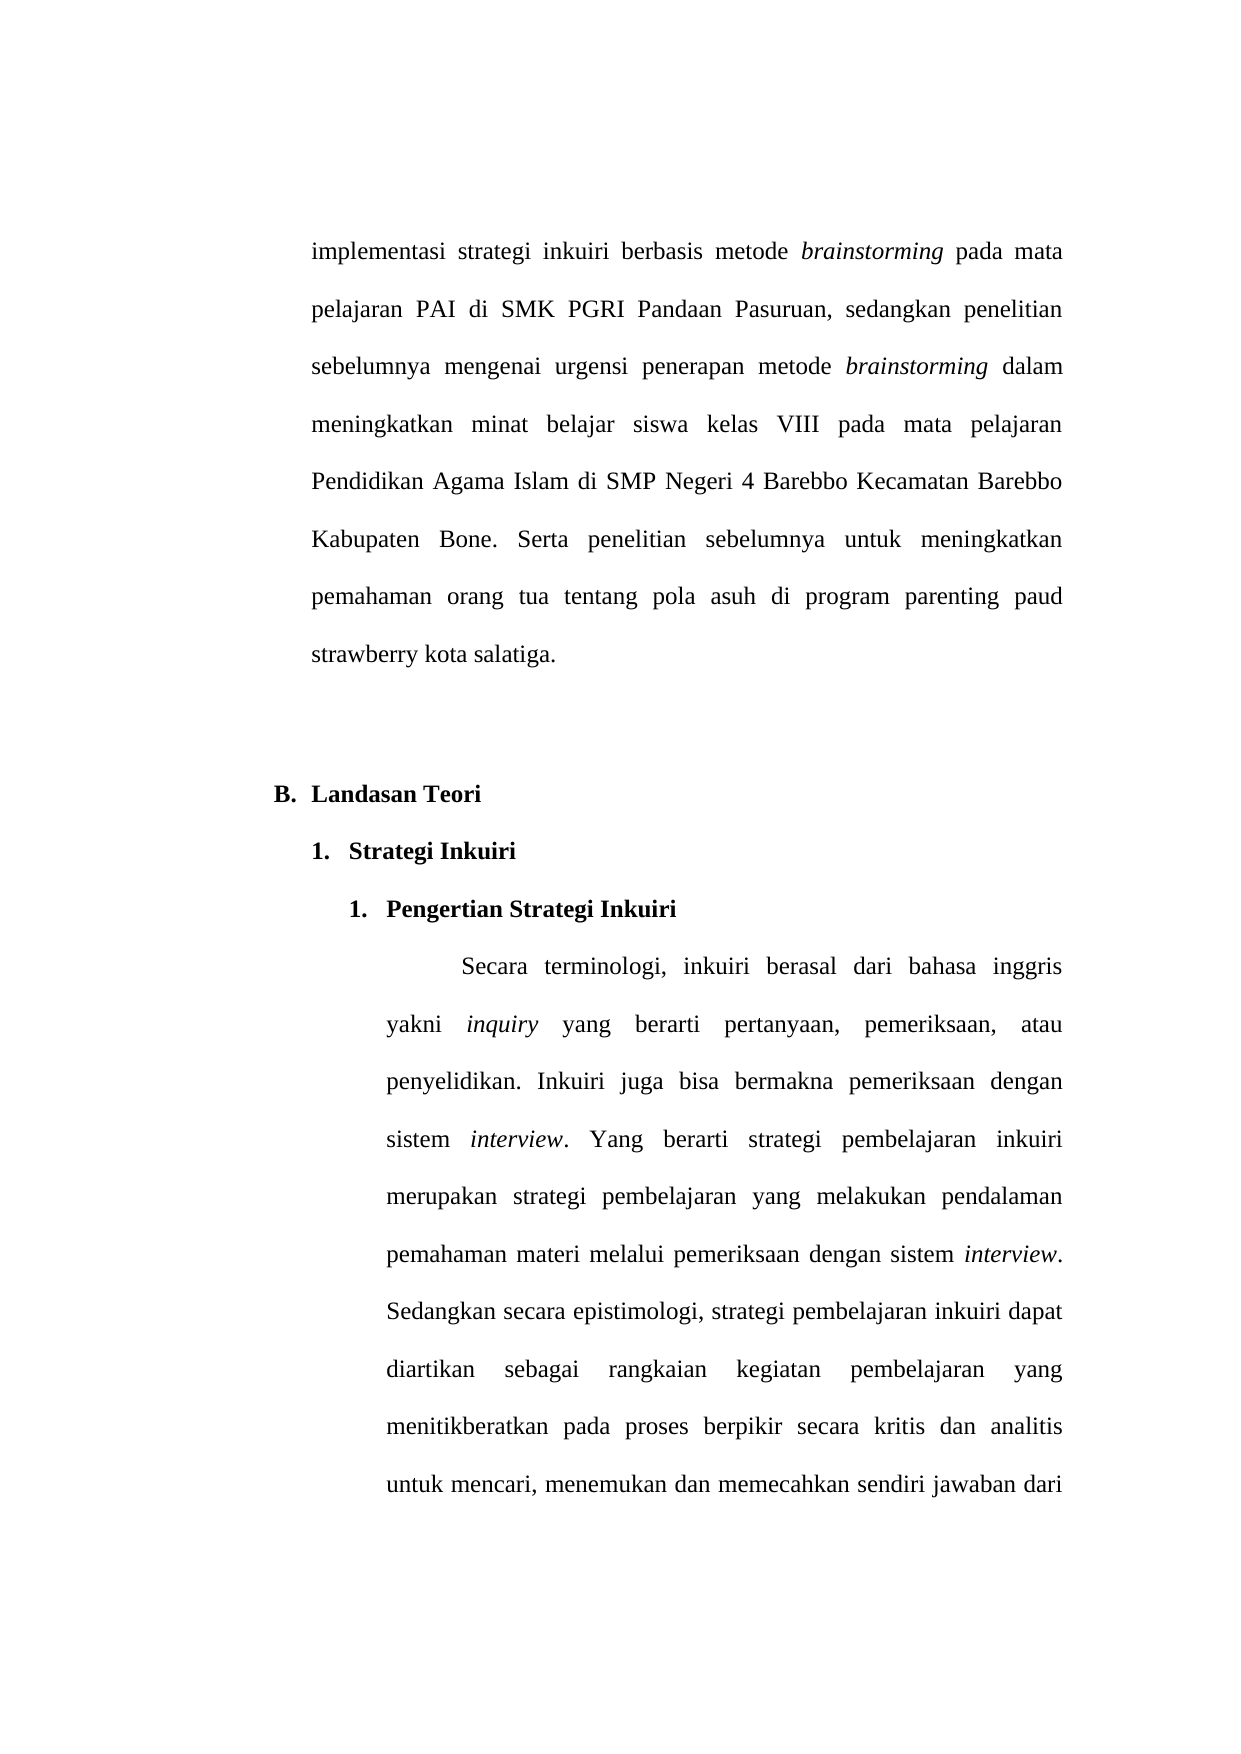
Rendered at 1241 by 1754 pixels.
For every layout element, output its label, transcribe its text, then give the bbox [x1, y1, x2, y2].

list Pengertian Strategi Inkuiri [349, 894, 1063, 922]
list Strategi Inkuiri [311, 836, 1063, 865]
text Landasan Teori [274, 779, 1063, 807]
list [386, 951, 1063, 1497]
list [311, 236, 1063, 667]
